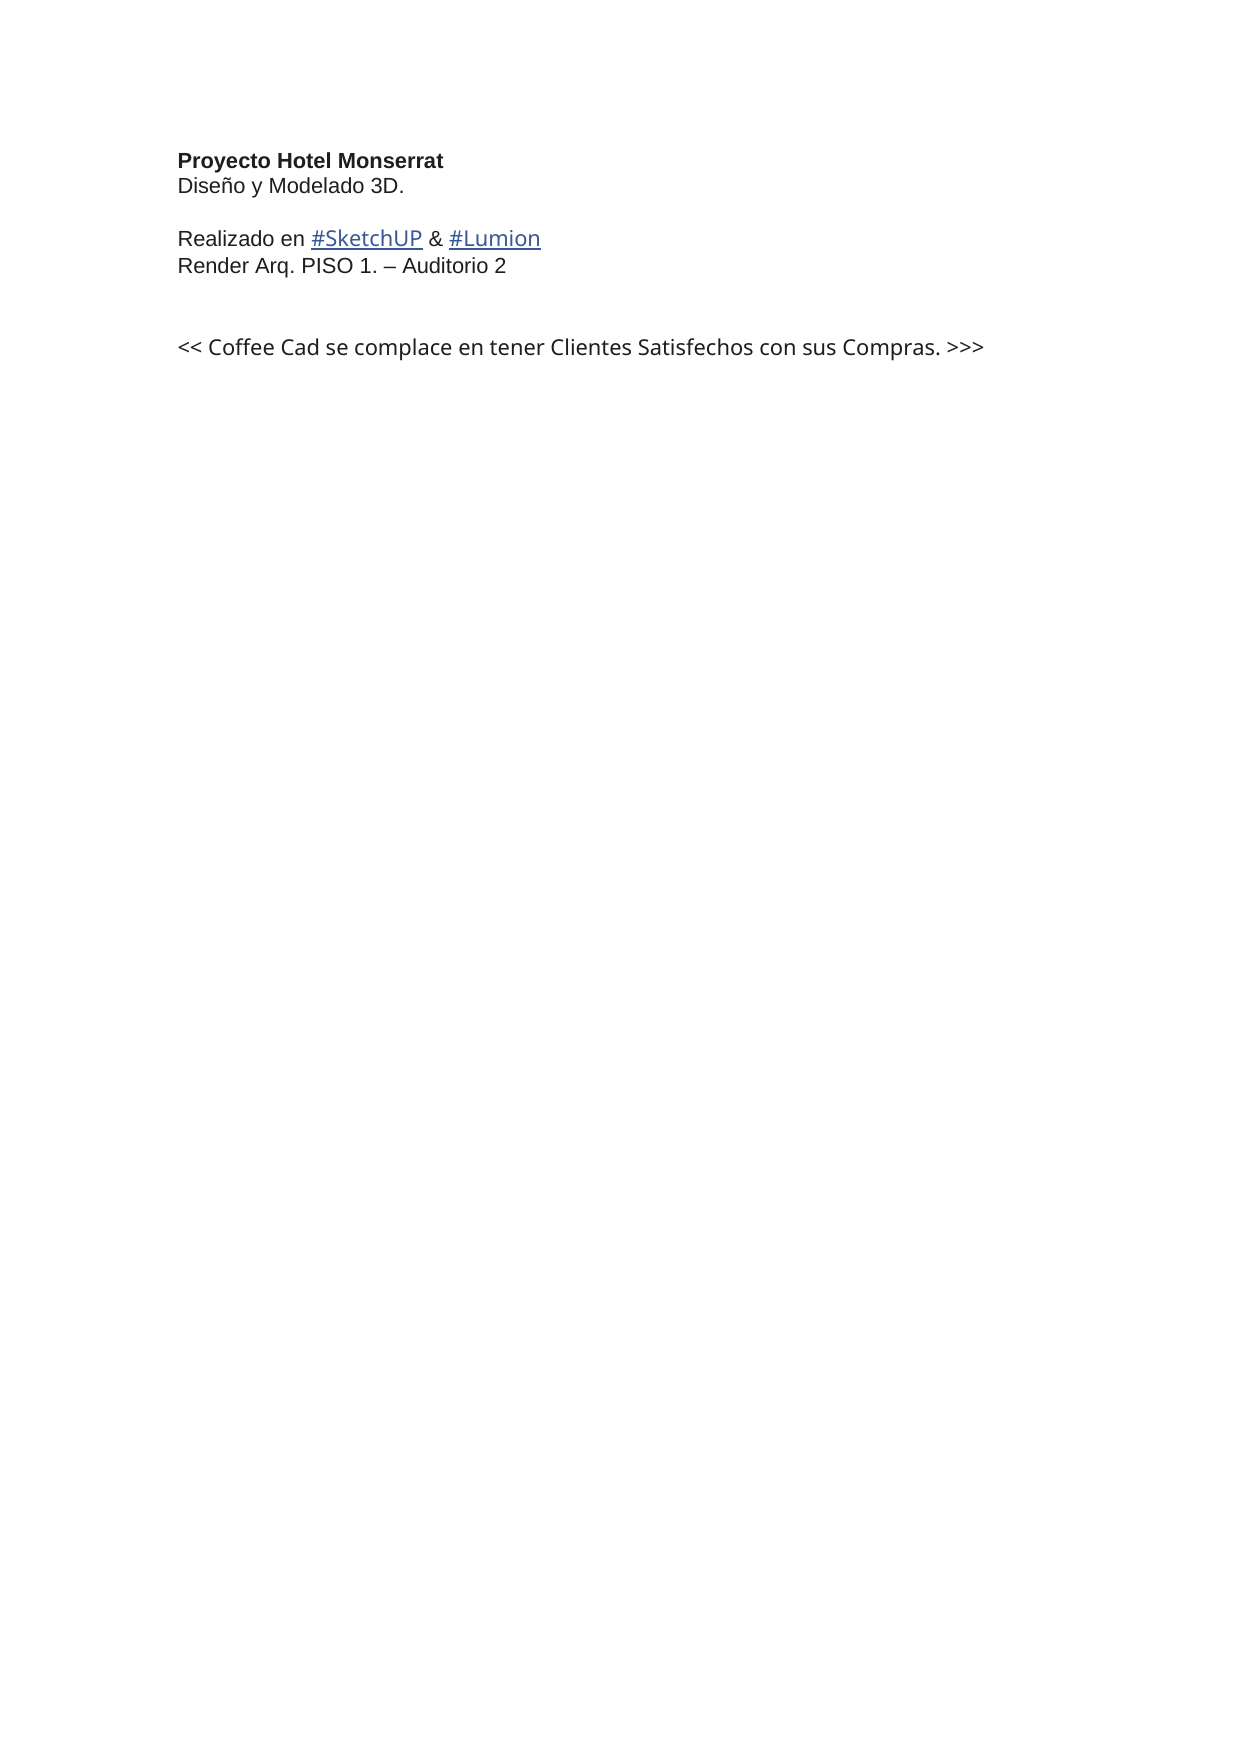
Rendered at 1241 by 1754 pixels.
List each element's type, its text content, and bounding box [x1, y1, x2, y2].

text Realizado en #SketchUP & #Lumion [177, 223, 1063, 253]
text Diseño y Modelado 3D. [177, 173, 1063, 198]
text Proyecto Hotel Monserrat [177, 148, 1063, 173]
text << Coffee Cad se complace en tener Clientes Satisfechos con sus Compras. >>> [177, 332, 1063, 362]
text Render Arq. PISO 1. – Auditorio 2 [177, 253, 1063, 332]
